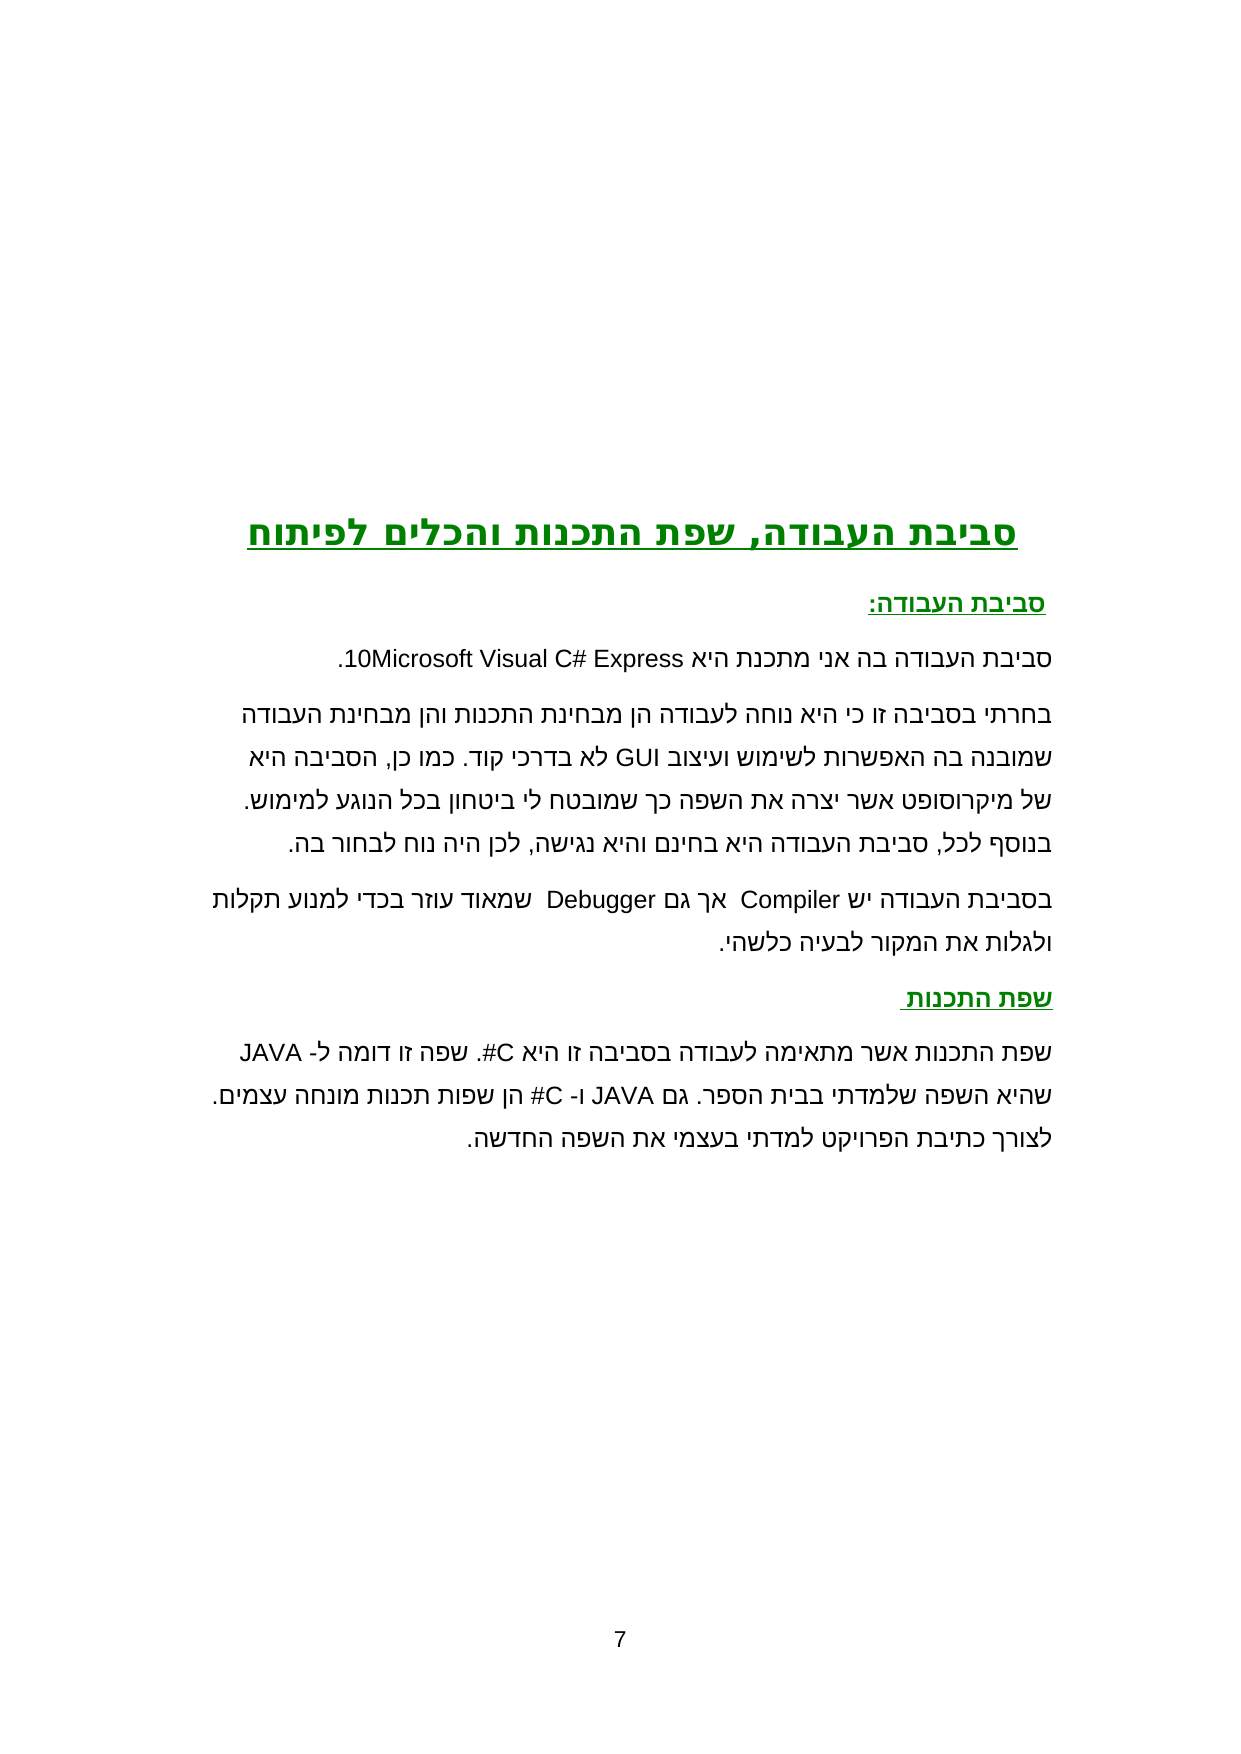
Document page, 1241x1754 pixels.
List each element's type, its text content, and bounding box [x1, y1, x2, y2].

text בסביבת העבודה יש Compiler אך גם Debugger שמאוד עוזר בכדי למנוע תקלות ולגלות את המקור לבעיה כלשהי. [212, 885, 1053, 957]
text סביבת העבודה בה אני מתכנת היא 10Microsoft Visual C# Express. [212, 644, 1053, 673]
text שפת התכנות אשר מתאימה לעבודה בסביבה זו היא C#. שפה זו דומה ל- JAVA שהיא השפה שלמדתי בבית הספר. גם JAVA ו- C# הן שפות תכנות מונחה עצמים. לצורך כתיבת הפרויקט למדתי בעצמי את השפה החדשה. [187, 1037, 1053, 1152]
text סביבת העבודה: [212, 589, 1053, 617]
text בחרתי בסביבה זו כי היא נוחה לעבודה הן מבחינת התכנות והן מבחינת העבודה שמובנה בה האפשרות לשימוש ועיצוב GUI לא בדרכי קוד. כמו כן, הסביבה היא של מיקרוסופט אשר יצרה את השפה כך שמובטח לי ביטחון בכל הנוגע למימוש. בנוסף לכל, סביבת העבודה היא בחינם והיא נגישה, לכן היה נוח לבחור בה. [212, 700, 1053, 858]
text סביבת העבודה, שפת התכנות והכלים לפיתוח [212, 511, 1053, 554]
text שפת התכנות [187, 984, 1053, 1012]
